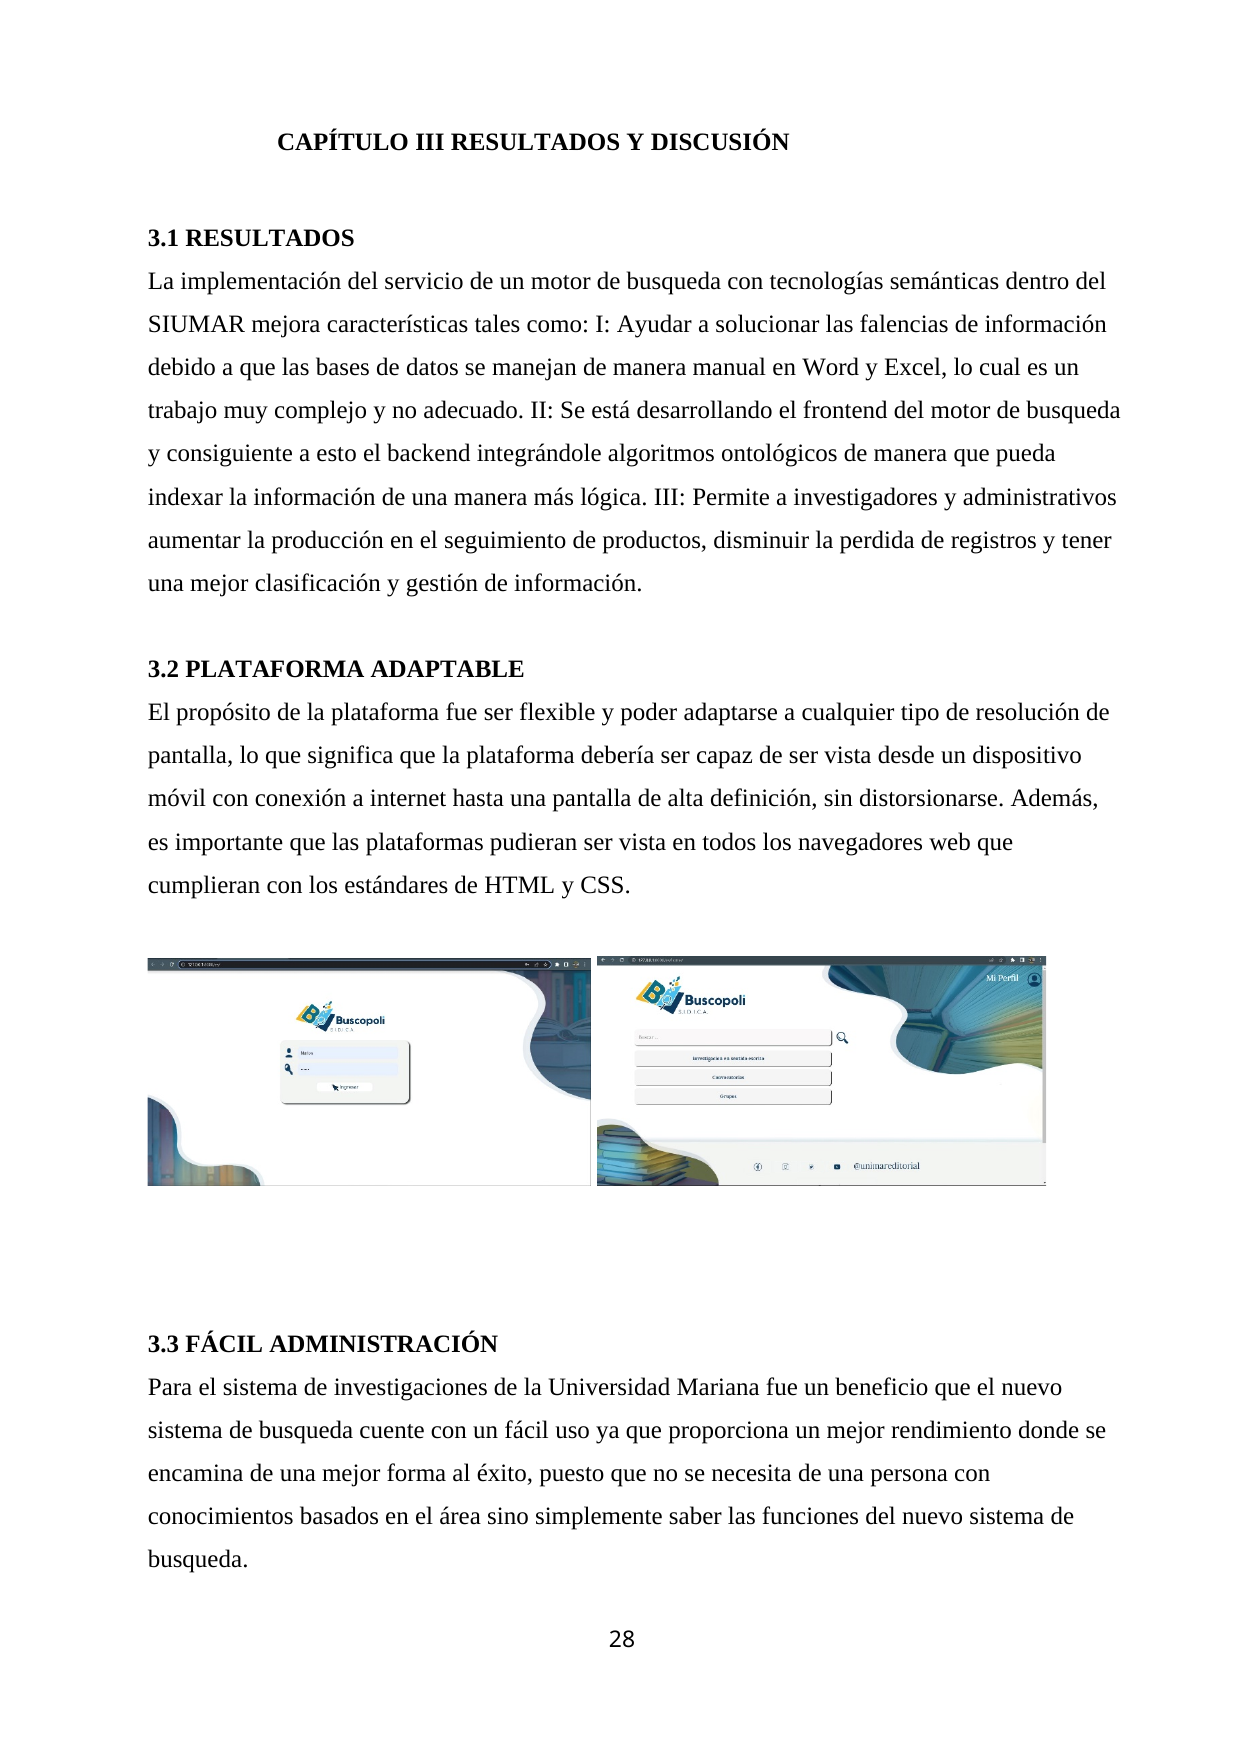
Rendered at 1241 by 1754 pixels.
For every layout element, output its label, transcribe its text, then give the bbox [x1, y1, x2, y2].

text El propósito de la plataforma fue ser flexible y poder adaptarse a cualquier tipo de resolución de pantalla, lo que significa que la plataforma debería ser capaz de ser vista desde un dispositivo móvil con conexión a internet hasta una pantalla de alta definición, sin distorsionarse. Además, es importante que las plataformas pudieran ser vista en todos los navegadores web que cumplieran con los estándares de HTML y CSS. [148, 697, 1122, 898]
text La implementación del servicio de un motor de busqueda con tecnologías semánticas dentro del SIUMAR mejora características tales como: I: Ayudar a solucionar las falencias de información debido a que las bases de datos se manejan de manera manual en Word y Excel, lo cual es un trabajo muy complejo y no adecuado. II: Se está desarrollando el frontend del motor de busqueda y consiguiente a esto el backend integrándole algoritmos ontológicos de manera que pueda indexar la información de una manera más lógica. III: Permite a investigadores y administrativos aumentar la producción en el seguimiento de productos, disminuir la perdida de registros y tener una mejor clasificación y gestión de información. [148, 266, 1122, 597]
text 3.3 FÁCIL ADMINISTRACIÓN [148, 1329, 1122, 1358]
picture [147, 958, 591, 1186]
text Para el sistema de investigaciones de la Universidad Mariana fue un beneficio que el nuevo sistema de busqueda cuente con un fácil uso ya que proporciona un mejor rendimiento donde se encamina de una mejor forma al éxito, puesto que no se necesita de una persona con conocimientos basados en el área sino simplemente saber las funciones del nuevo sistema de busqueda. [148, 1372, 1122, 1573]
text 3.1 RESULTADOS [148, 223, 1122, 252]
subtitle CAPÍTULO III RESULTADOS Y DISCUSIÓN [148, 127, 918, 156]
text 3.2 PLATAFORMA ADAPTABLE [148, 654, 1122, 683]
picture [597, 956, 1047, 1186]
